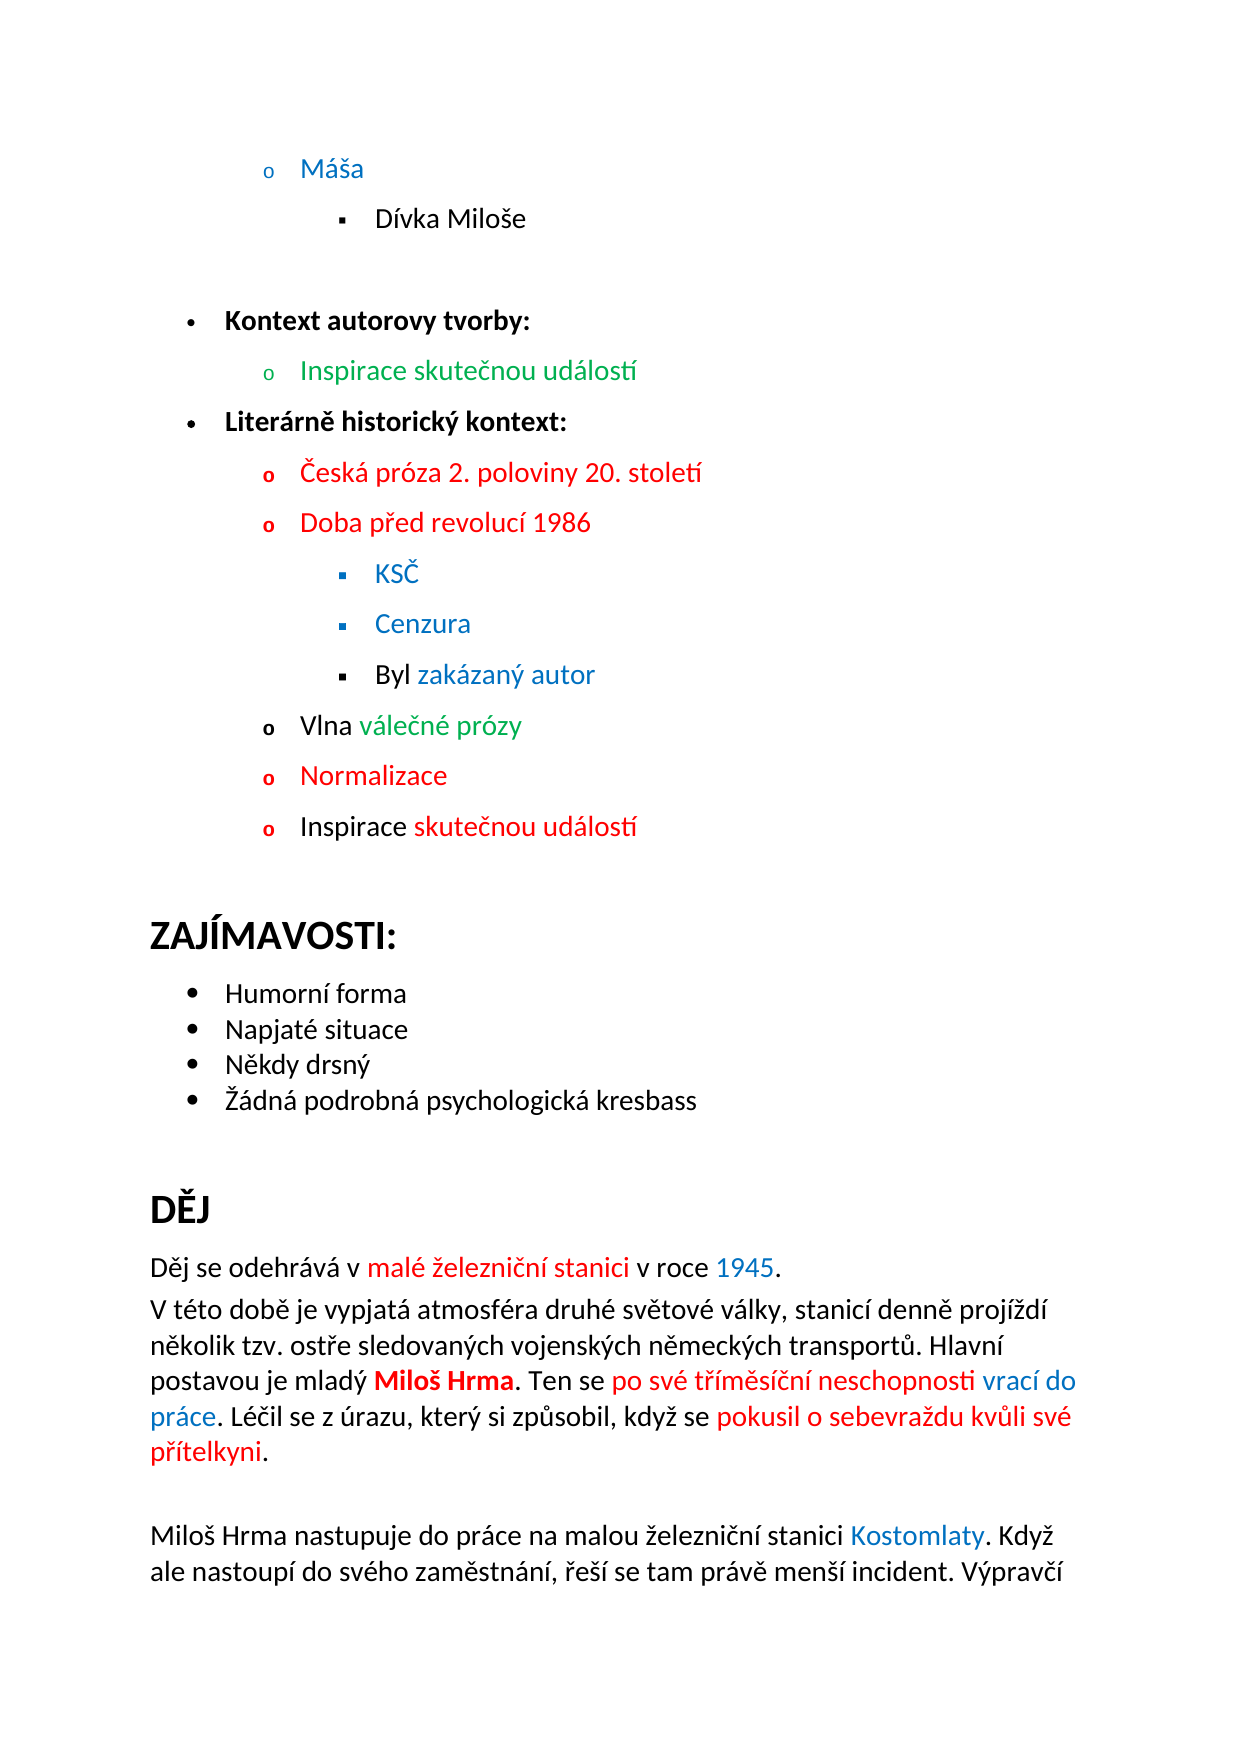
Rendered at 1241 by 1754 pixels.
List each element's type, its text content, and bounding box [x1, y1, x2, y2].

list Inspirace skutečnou událostí [262, 808, 1090, 844]
list Humorní forma [187, 975, 1090, 1011]
text Děj se odehrává v malé železniční stanici v roce 1945. [150, 1249, 1090, 1285]
list Inspirace skutečnou událostí [262, 352, 1090, 388]
list Česká próza 2. poloviny 20. století [262, 454, 1090, 489]
list Napjaté situace [187, 1011, 1090, 1046]
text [150, 1517, 1090, 1588]
list KSČ [337, 555, 1090, 591]
list Cenzura [337, 606, 1090, 641]
list Literárně historický kontext: [187, 403, 1090, 439]
list Máša [262, 150, 1090, 186]
list Byl zakázaný autor [337, 656, 1090, 692]
text DĚJ [150, 1183, 1090, 1234]
text V této době je vypjatá atmosféra druhé světové války, stanicí denně projíždí několik tzv. ostře sledovaných vojenských německých transportů. Hlavní postavou je mladý Miloš Hrma. Ten se po své tříměsíční neschopnosti vrací do práce. Léčil se z úrazu, který si způsobil, když se pokusil o sebevraždu kvůli své přítelkyni. [150, 1291, 1090, 1469]
text ZAJÍMAVOSTI: [150, 909, 1090, 960]
list Dívka Miloše [337, 201, 1090, 236]
list Někdy drsný [187, 1046, 1090, 1082]
list Normalizace [262, 757, 1090, 793]
list Kontext autorovy tvorby: [187, 302, 1090, 337]
list Doba před revolucí 1986 [262, 504, 1090, 540]
list Vlna válečné prózy [262, 707, 1090, 742]
list Žádná podrobná psychologická kresbass [187, 1082, 1090, 1118]
